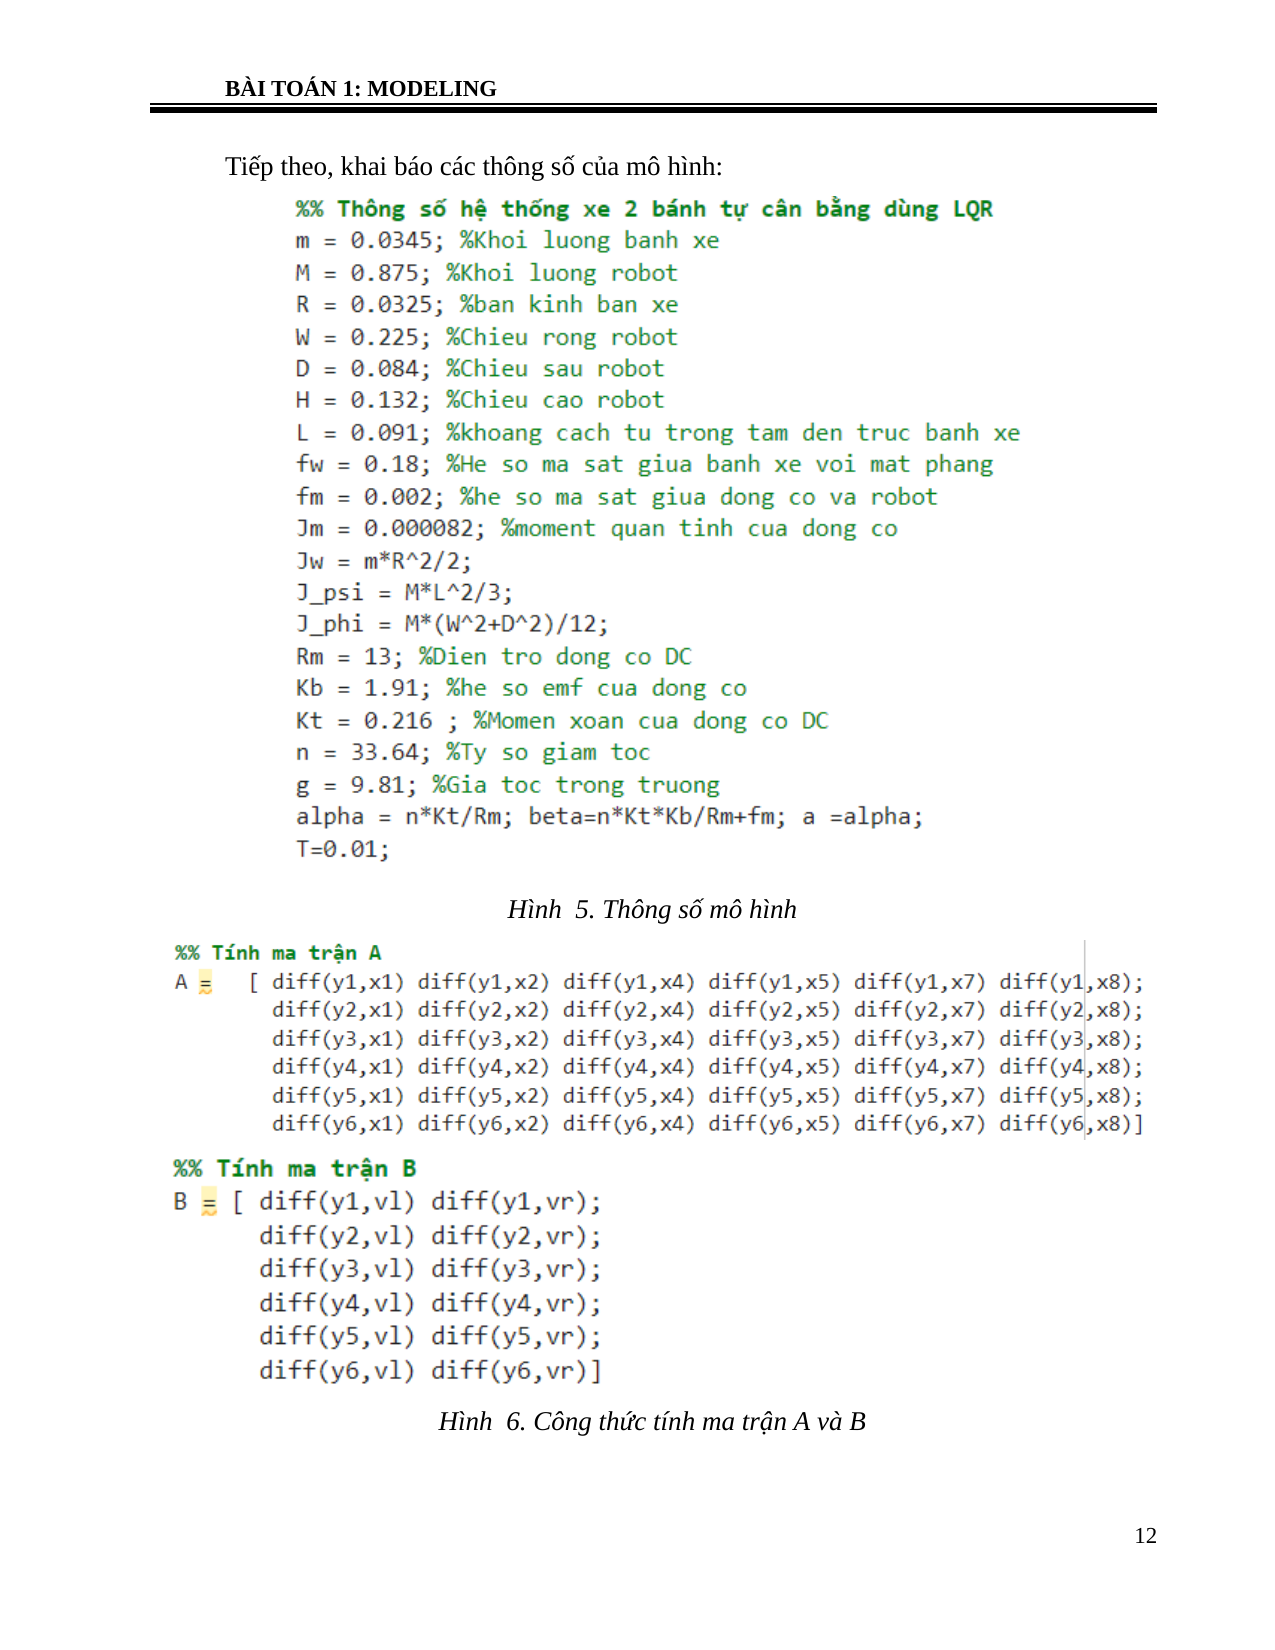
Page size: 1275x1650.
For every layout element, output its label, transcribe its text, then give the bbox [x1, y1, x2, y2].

picture [150, 940, 1157, 1140]
picture [272, 196, 1035, 878]
text Hình 5. Thông số mô hình [150, 893, 1157, 924]
text Tiếp theo, khai báo các thông số của mô hình: [150, 150, 1157, 181]
text Hình 6. Công thức tính ma trận A và B [150, 1405, 1157, 1436]
picture [150, 1155, 622, 1390]
